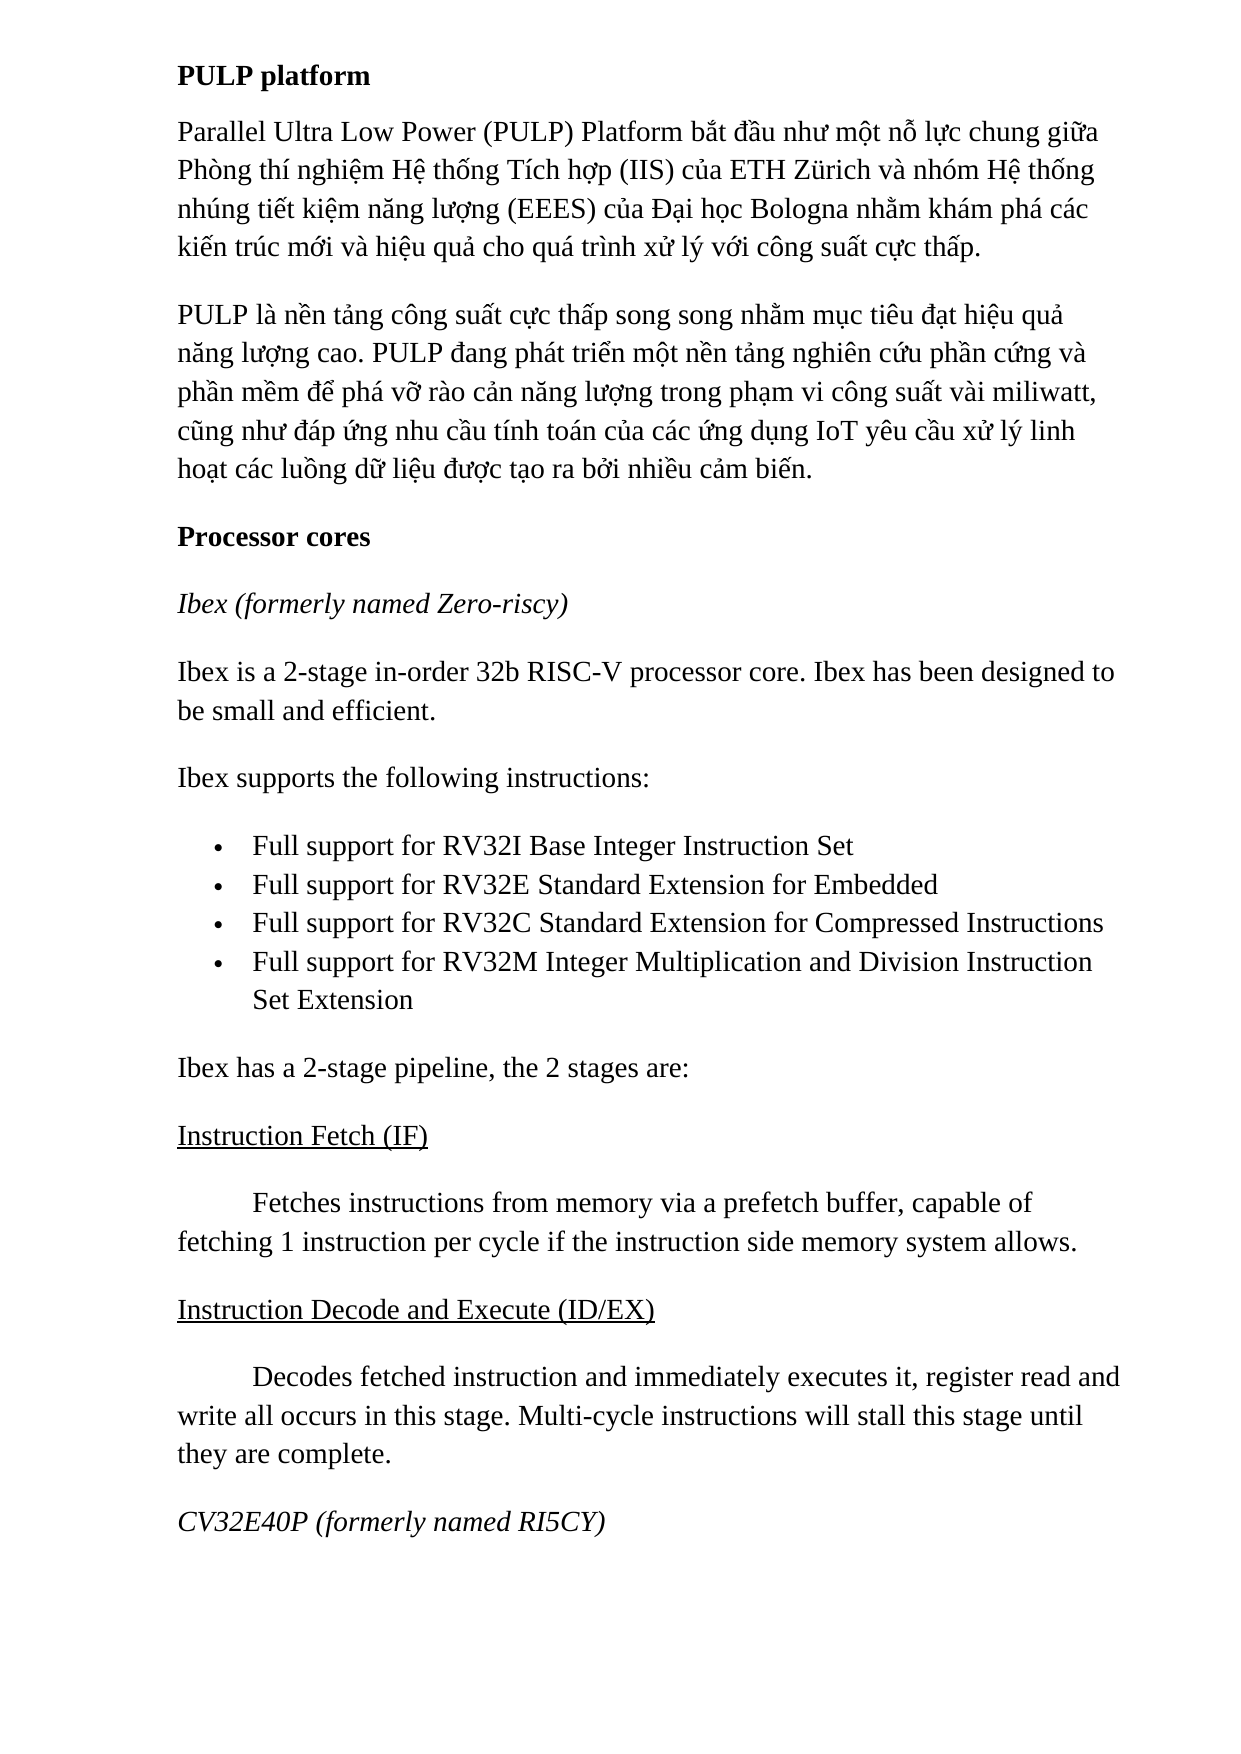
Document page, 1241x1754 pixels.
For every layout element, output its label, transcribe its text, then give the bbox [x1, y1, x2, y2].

text Ibex is a 2-stage in-order 32b RISC-V processor core. Ibex has been designed to be small and efficient. [177, 654, 1122, 726]
text PULP platform [177, 58, 1122, 92]
text Instruction Fetch (IF) [177, 1118, 1122, 1151]
list Full support for RV32C Standard Extension for Compressed Instructions [214, 905, 1122, 939]
text Ibex has a 2-stage pipeline, the 2 stages are: [177, 1050, 1122, 1084]
list Full support for RV32M Integer Multiplication and Division Instruction Set Extension [214, 944, 1122, 1016]
list Full support for RV32E Standard Extension for Embedded [214, 867, 1122, 900]
list Full support for RV32I Base Integer Instruction Set [214, 828, 1122, 862]
text PULP là nền tảng công suất cực thấp song song nhằm mục tiêu đạt hiệu quả năng lượng cao. PULP đang phát triển một nền tảng nghiên cứu phần cứng và phần mềm để phá vỡ rào cản năng lượng trong phạm vi công suất vài miliwatt, cũng như đáp ứng nhu cầu tính toán của các ứng dụng IoT yêu cầu xử lý linh hoạt các luồng dữ liệu được tạo ra bởi nhiều cảm biến. [177, 297, 1122, 485]
text CV32E40P (formerly named RI5CY) [177, 1504, 1122, 1538]
text Decodes fetched instruction and immediately executes it, register read and write all occurs in this stage. Multi-cycle instructions will stall this stage until they are complete. [177, 1359, 1122, 1470]
text Parallel Ultra Low Power (PULP) Platform bắt đầu như một nỗ lực chung giữa Phòng thí nghiệm Hệ thống Tích hợp (IIS) của ETH Zürich và nhóm Hệ thống nhúng tiết kiệm năng lượng (EEES) của Đại học Bologna nhằm khám phá các kiến ​​trúc mới và hiệu quả cho quá trình xử lý với công suất cực thấp. [177, 114, 1122, 263]
text Instruction Decode and Execute (ID/EX) [177, 1292, 1122, 1325]
text Ibex (formerly named Zero-riscy) [177, 587, 1122, 620]
text Fetches instructions from memory via a prefetch buffer, capable of fetching 1 instruction per cycle if the instruction side memory system allows. [177, 1186, 1122, 1258]
text Ibex supports the following instructions: [177, 761, 1122, 794]
text Processor cores [177, 519, 1122, 552]
